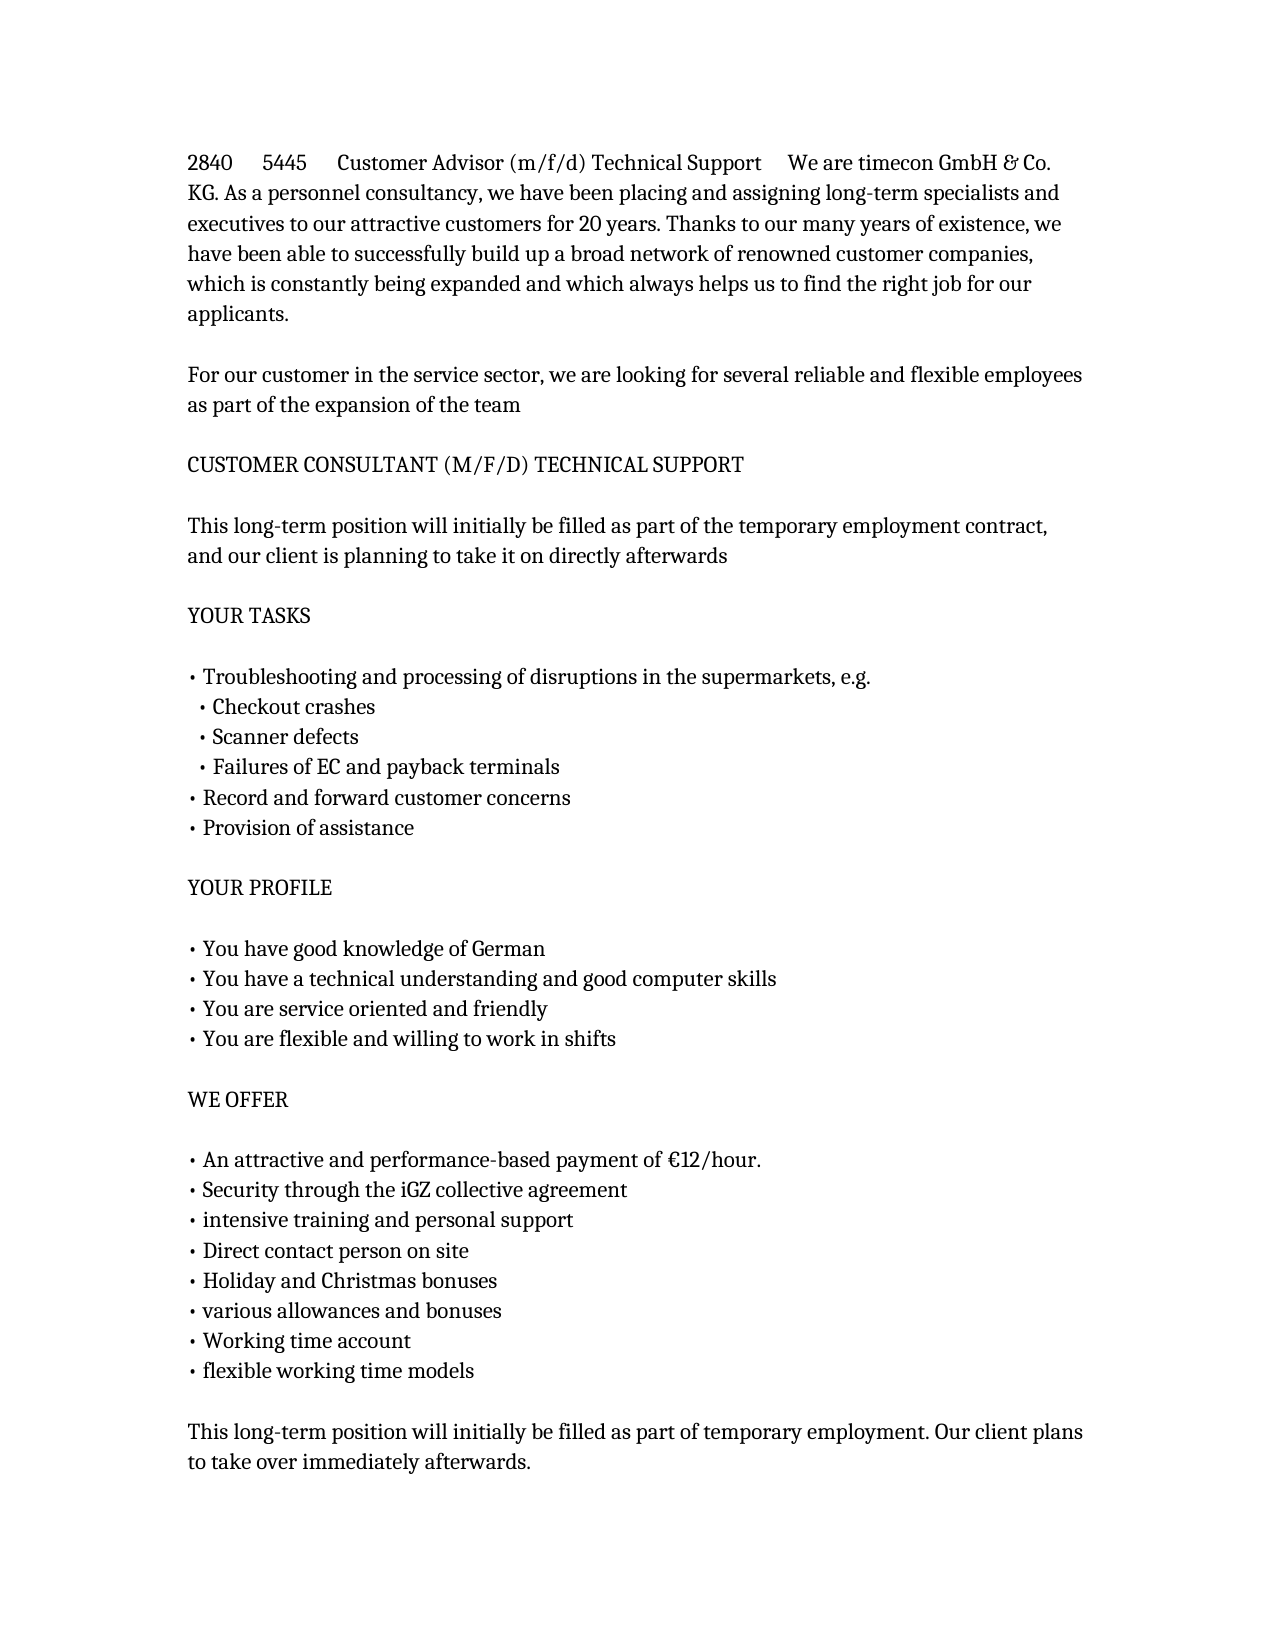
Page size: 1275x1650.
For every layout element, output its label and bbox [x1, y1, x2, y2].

text [187, 150, 1087, 1475]
